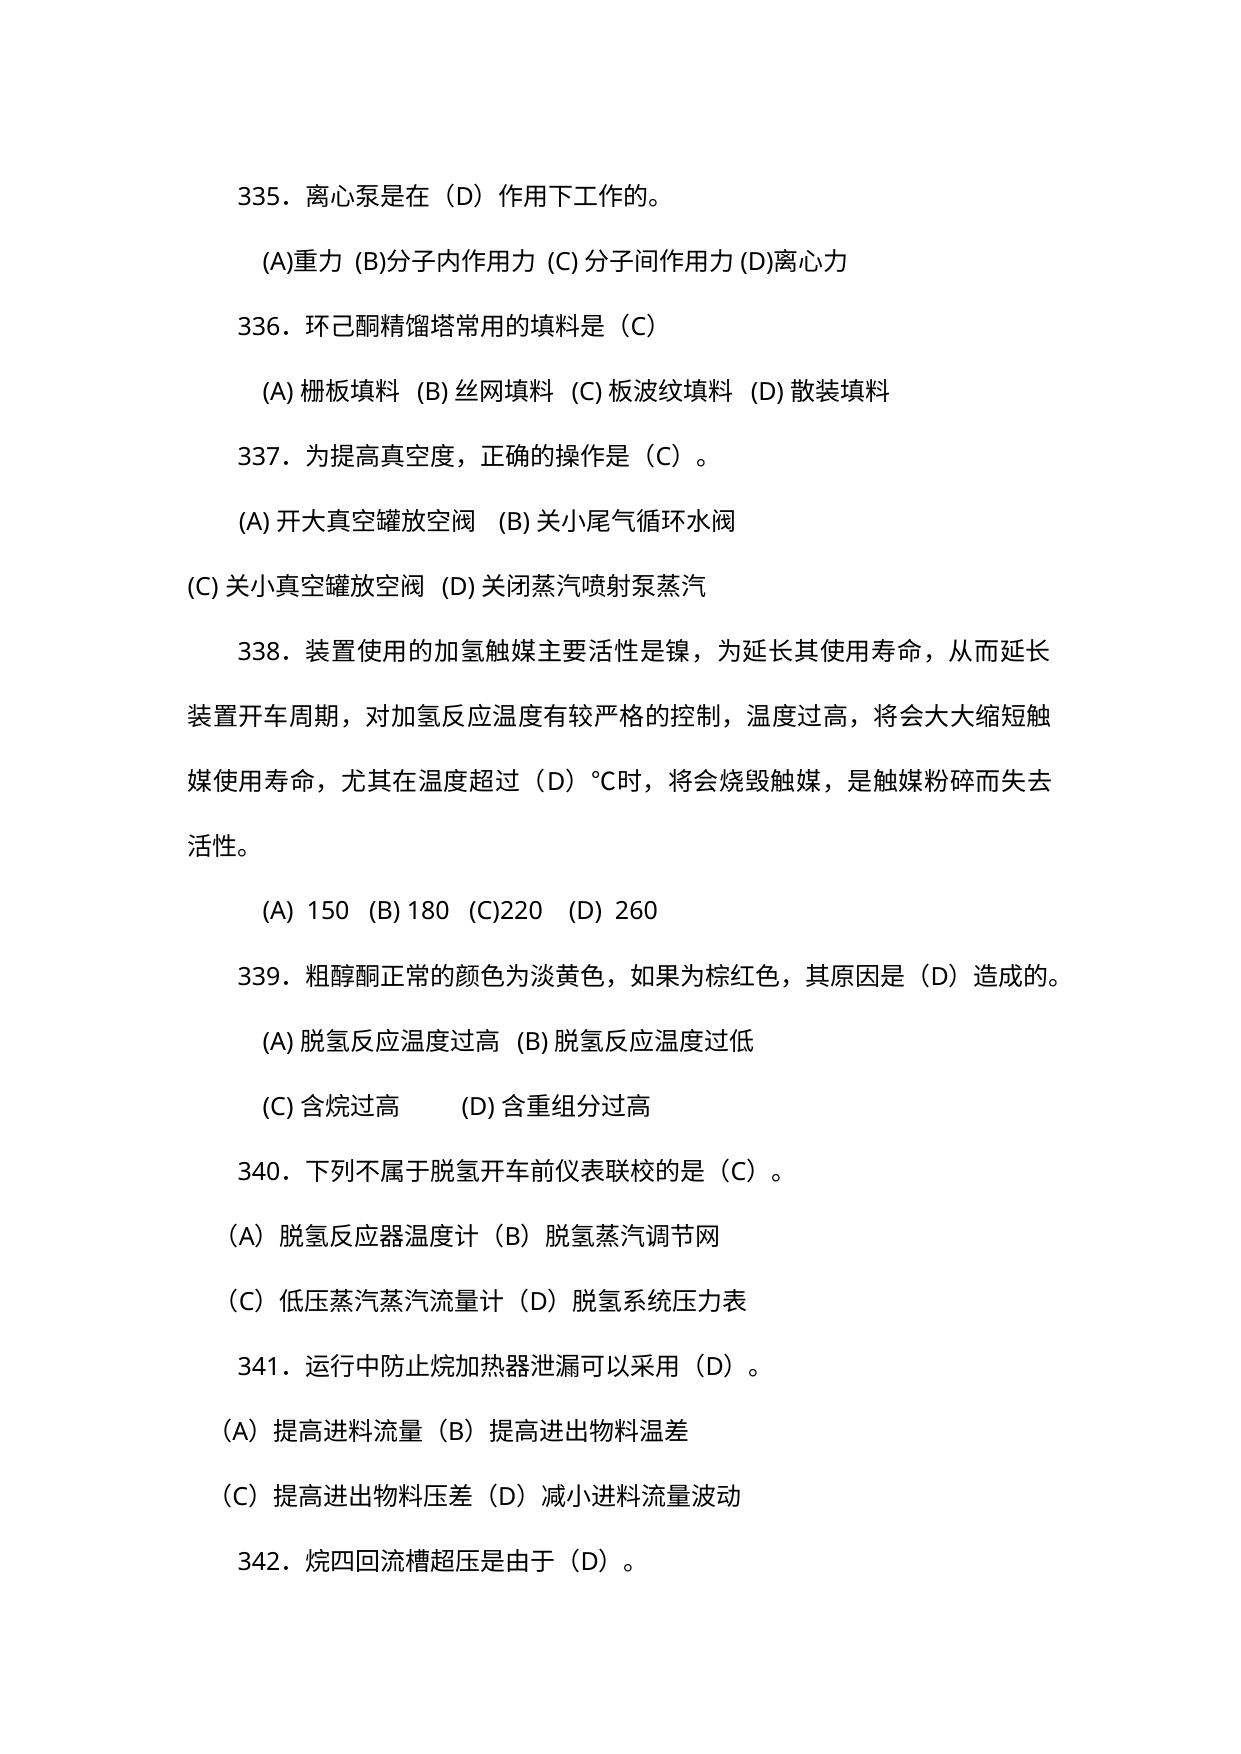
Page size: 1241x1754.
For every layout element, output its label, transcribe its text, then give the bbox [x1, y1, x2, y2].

list (A) 栅板填料 (B) 丝网填料 (C) 板波纹填料 (D) 散装填料 [187, 357, 1053, 422]
list 为提高真空度，正确的操作是（C）。 [187, 422, 1053, 487]
list 离心泵是在（D）作用下工作的。 [187, 162, 1053, 227]
list (C) 关小真空罐放空阀 (D) 关闭蒸汽喷射泵蒸汽 [187, 552, 1053, 617]
list 下列不属于脱氢开车前仪表联校的是（C）。 （A）脱氢反应器温度计（B）脱氢蒸汽调节网 （C）低压蒸汽蒸汽流量计（D）脱氢系统压力表 [187, 1137, 1053, 1332]
list 粗醇酮正常的颜色为淡黄色，如果为棕红色，其原因是（D）造成的。 [187, 942, 1053, 1007]
list 运行中防止烷加热器泄漏可以采用（D）。 （A）提高进料流量（B）提高进出物料温差 （C）提高进出物料压差（D）减小进料流量波动 [187, 1332, 1053, 1527]
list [187, 1527, 1053, 1592]
list (A) 150 (B) 180 (C)220 (D) 260 [187, 877, 1053, 942]
list (C) 含烷过高 (D) 含重组分过高 [187, 1072, 1053, 1137]
list 开大真空罐放空阀 (B) 关小尾气循环水阀 [239, 487, 1053, 552]
list (A) 脱氢反应温度过高 (B) 脱氢反应温度过低 [187, 1007, 1053, 1072]
list 环己酮精馏塔常用的填料是（C） [187, 292, 1053, 357]
list 装置使用的加氢触媒主要活性是镍，为延长其使用寿命，从而延长装置开车周期，对加氢反应温度有较严格的控制，温度过高，将会大大缩短触媒使用寿命，尤其在温度超过（D）℃时，将会烧毁触媒，是触媒粉碎而失去活性。 [187, 617, 1053, 877]
list (A)重力 (B)分子内作用力 (C) 分子间作用力 (D)离心力 [187, 227, 1053, 292]
